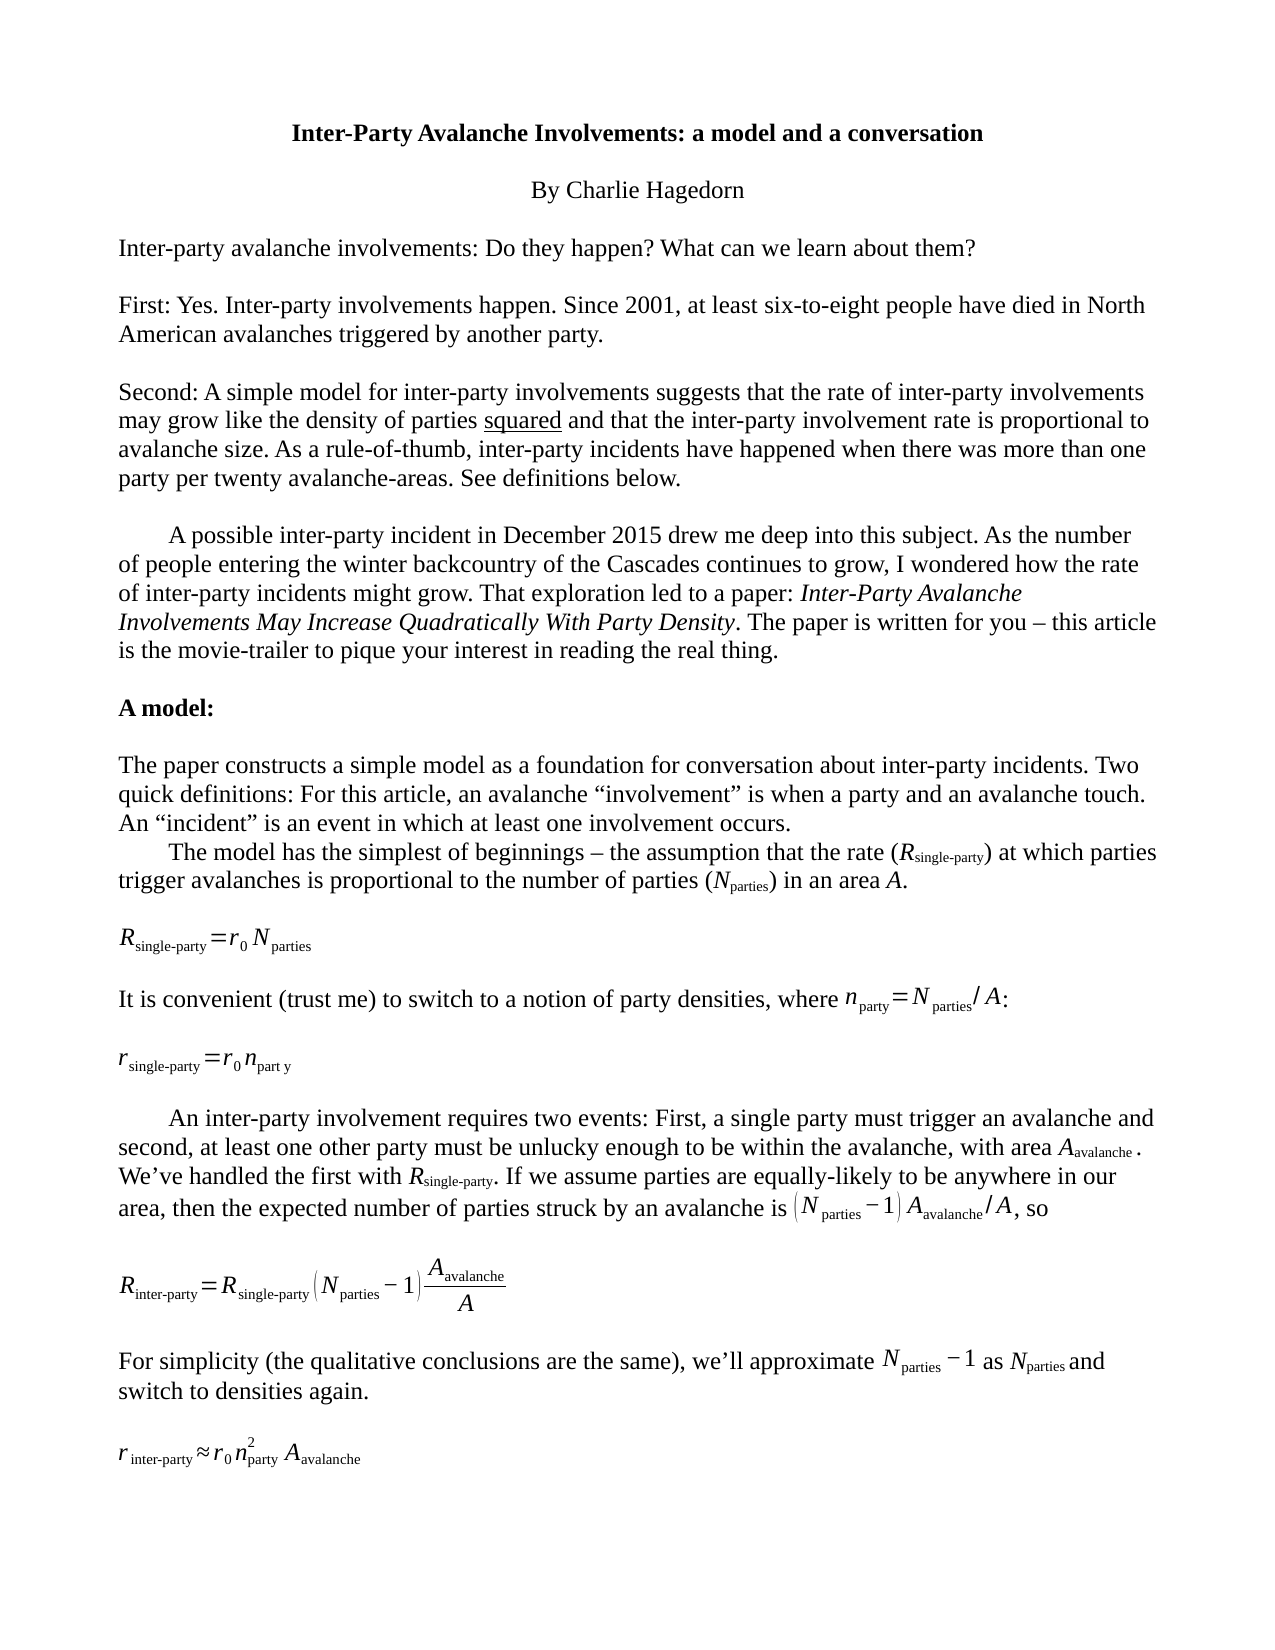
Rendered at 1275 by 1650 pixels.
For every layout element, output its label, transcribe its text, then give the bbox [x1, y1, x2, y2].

text A model: [118, 693, 1157, 722]
text It is convenient (trust me) to switch to a notion of party densities, where : [118, 983, 1157, 1014]
text Second: A simple model for inter-party suggests that the rate of inter-party may grow like the density of parties squared and that the inter-party rate is proportional to avalanche size. As a rule-of-thumb, inter-party incidents have happened when there was more than one party per twenty avalanche-areas. [118, 377, 1157, 492]
text An inter-party requires two events: First, a single party must trigger an avalanche and second, at least one other party must be unlucky enough to be within the avalanche, with area Aavalanche . We’ve handled the first with Rsingle-party. If we assume parties are -likely to be anywhere in our area, then the struck by an avalanche is , so [118, 1103, 1157, 1224]
text A possiblinter-party incident in December 2015 drew me deep into this subject. As the number of people entering the winter backcountry of the Cascades continues to grow, I wondered how the rate of inter-party incidents might grow. That exploration led to a paper: Inter-Party Avalanche May Increase Quadratically With Party Density. The paper is written for you – this article is the movie-trailer to pique your interest in reading the real thing. [118, 521, 1157, 664]
text The model has the simplest of beginnings – the assumption that the rate (Rsingle-party) at which parties trigger avalanches is proportional to the number of parties (Nparties) in an area A. [118, 837, 1157, 894]
text For simplicity (the qualitative conclusions are the same), we’ll approximate as Nparties and switch to densities again. [118, 1344, 1157, 1405]
text Inter-party avalanche : Do they happen? What can we learn about them? [118, 233, 1157, 262]
text Inter-Party Avalanche In: a model and a conversation [118, 118, 1157, 147]
text First: Yes. Inter-party happen. Since 2001, at least people have died in North American avalanches triggered by another party. [118, 291, 1157, 348]
text The paper constructs a simple model as a foundation forconversation about inter-party incidents. [118, 751, 1157, 837]
